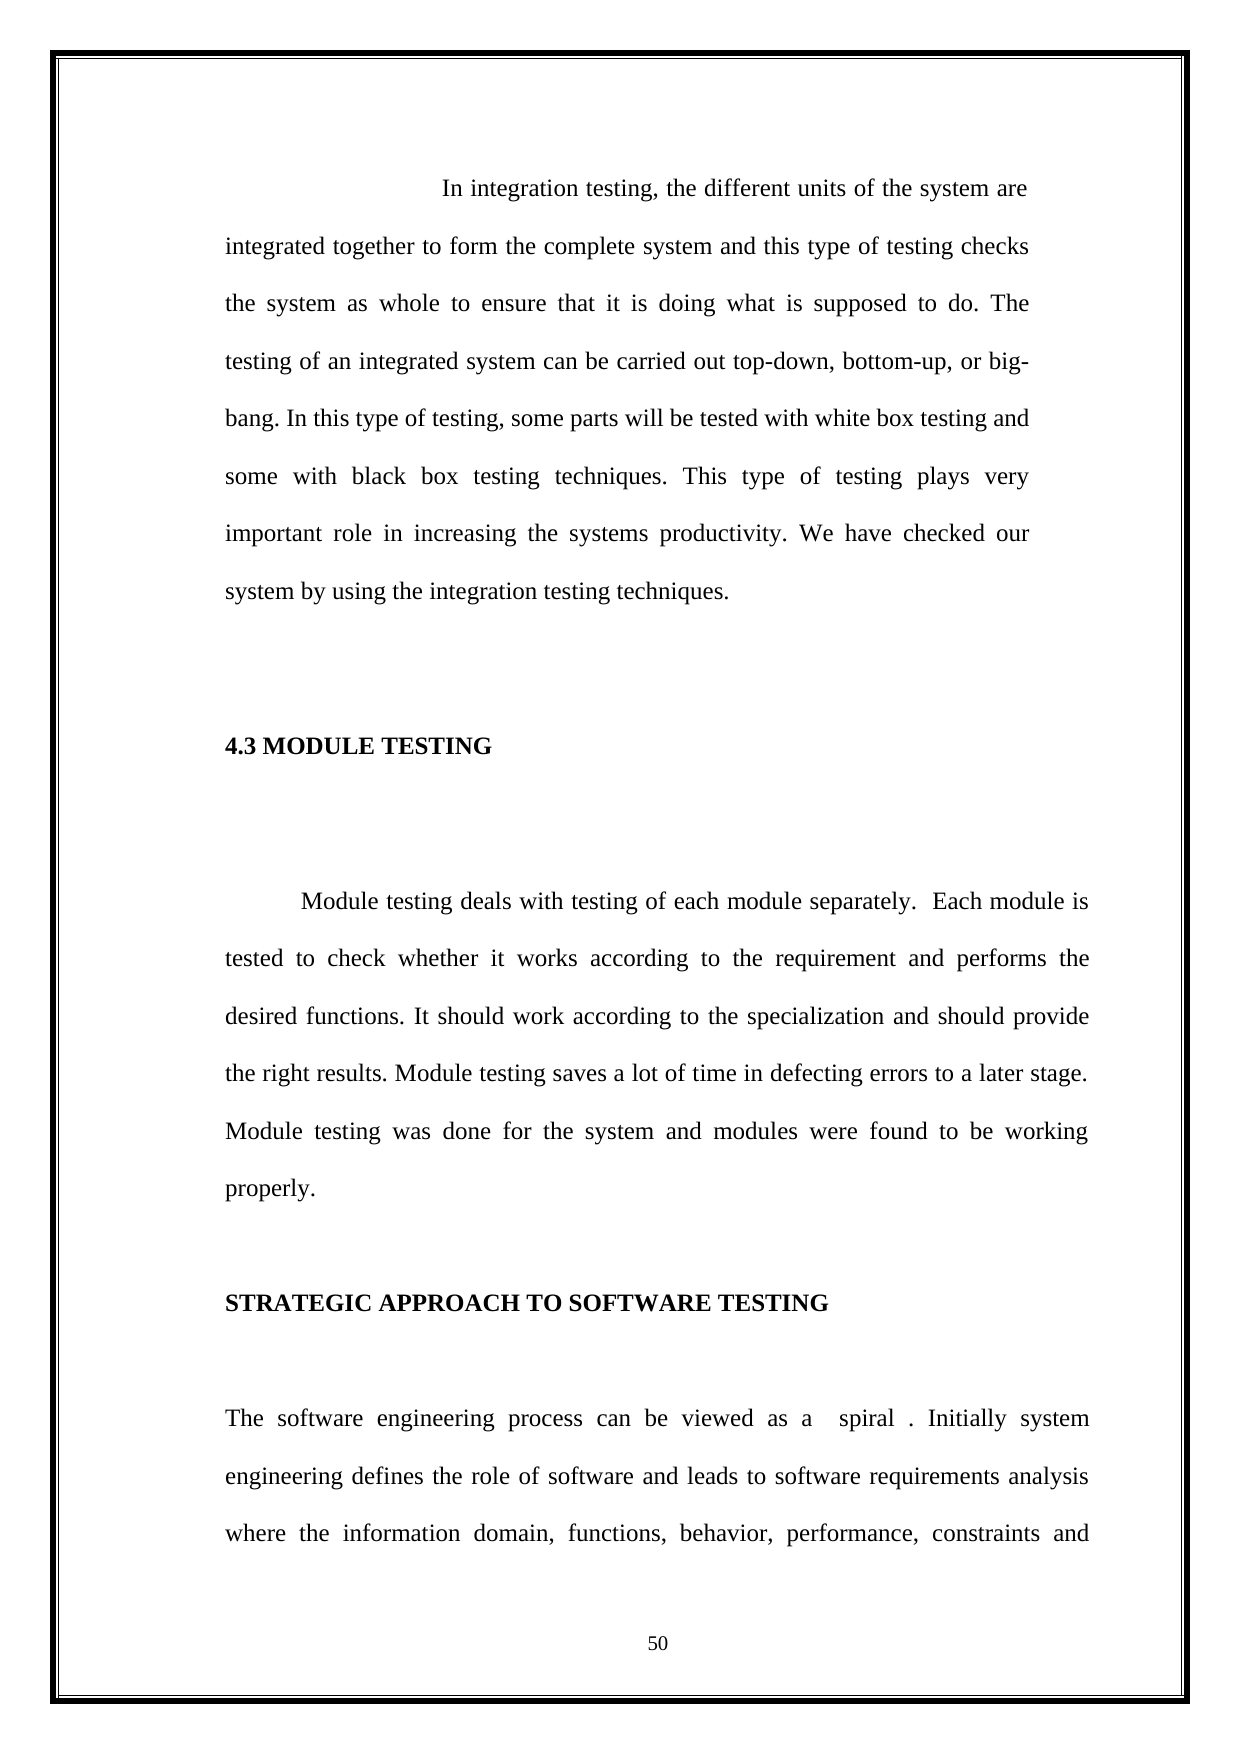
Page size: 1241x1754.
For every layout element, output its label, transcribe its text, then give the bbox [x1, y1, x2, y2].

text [225, 1403, 1090, 1547]
text STRATEGIC APPROACH TO SOFTWARE TESTING [225, 1288, 1090, 1317]
text In integration testing, the different units of the system are integrated together to form the complete system and this type of testing checks the system as whole to ensure that it is doing what is supposed to do. The testing of an integrated system can be carried out top-down, bottom-up, or big-bang. In this type of testing, some parts will be tested with white box testing and some with black box testing techniques. This type of testing plays very important role in increasing the systems productivity. We have checked our system by using the integration testing techniques. [225, 173, 1030, 605]
text Module testing deals with testing of each module separately. Each module is tested to check whether it works according to the requirement and performs the desired functions. It should work according to the specialization and should provide the right results. Module testing saves a lot of time in defecting errors to a later stage. Module testing was done for the system and modules were found to be working properly. [225, 886, 1090, 1202]
text 4.3 MODULE TESTING [225, 731, 1030, 760]
